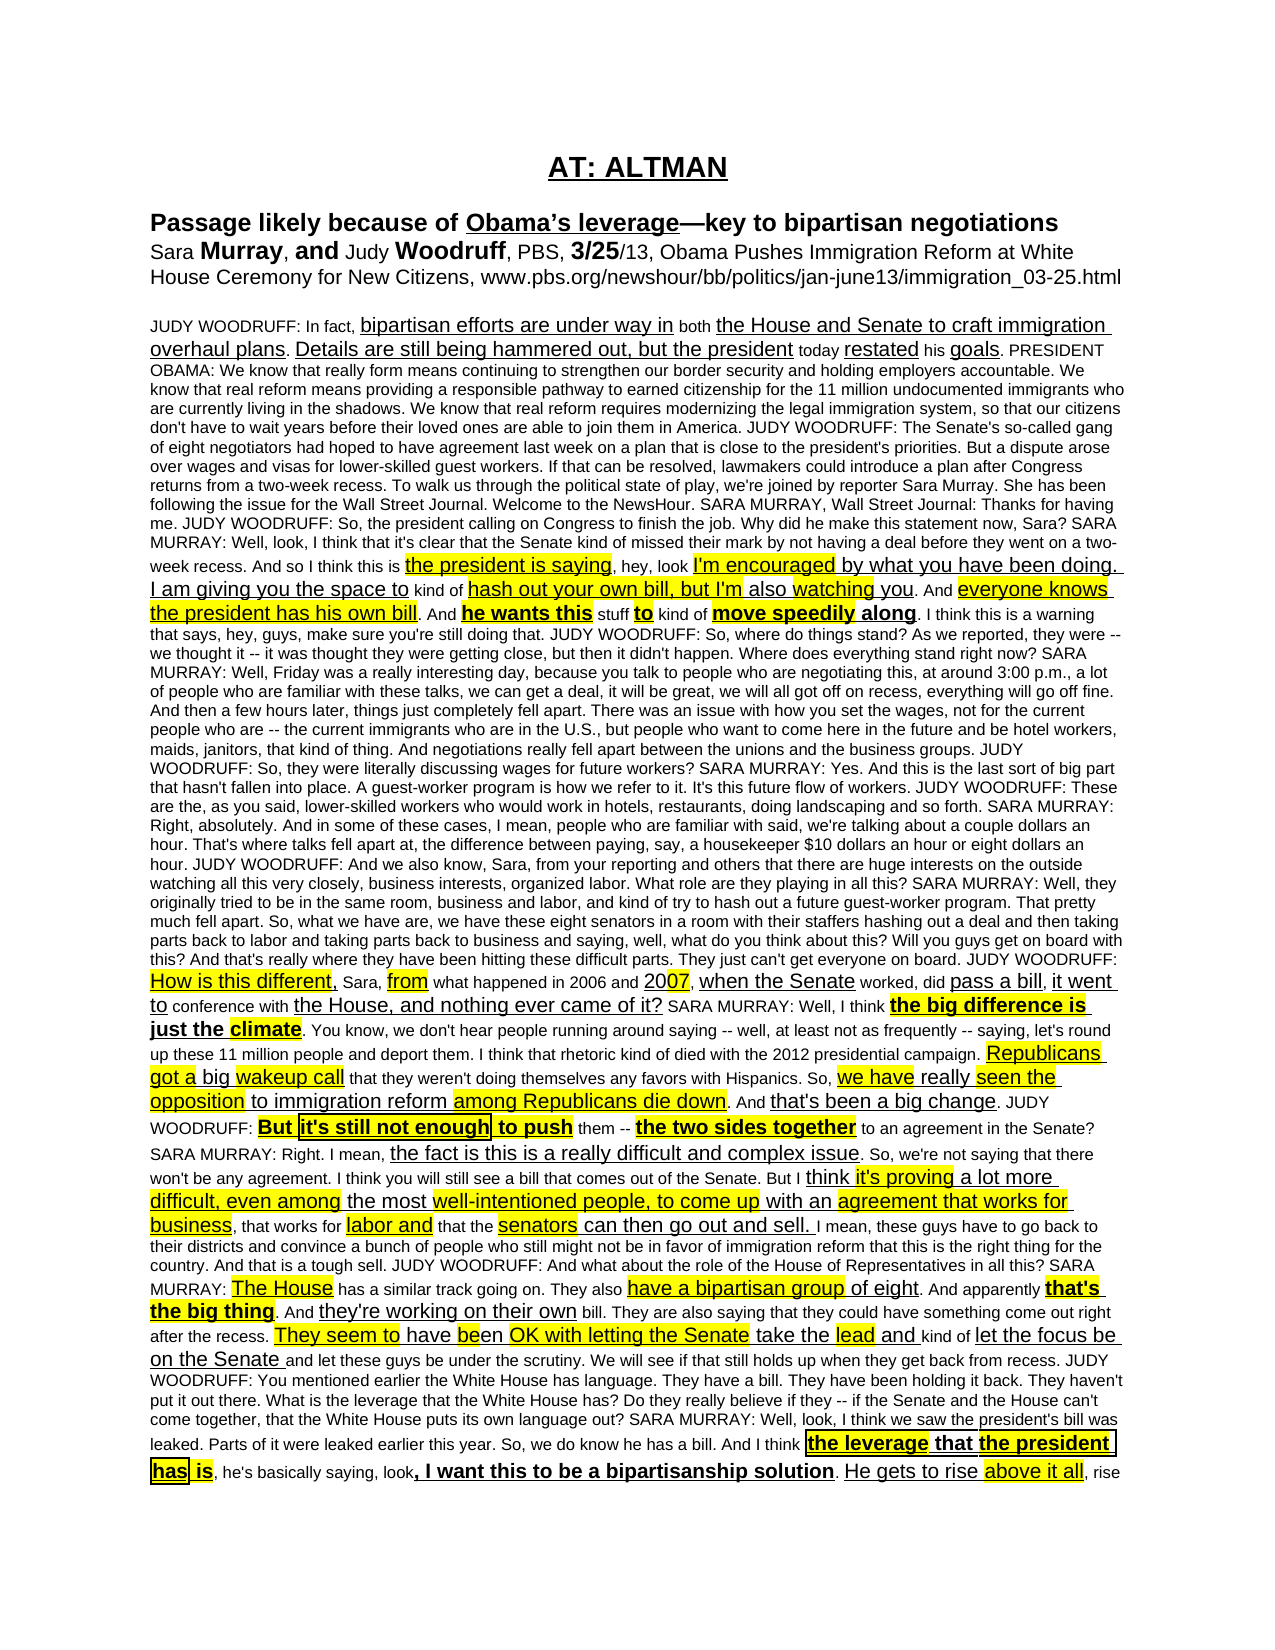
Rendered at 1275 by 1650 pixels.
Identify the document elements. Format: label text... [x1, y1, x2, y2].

subtitle at: altman [150, 150, 1125, 183]
subtitle Passage likely because of Obama’s leverage—key to bipartisan negotiations [150, 207, 1125, 236]
text Sara Murray, and Judy Woodruff, PBS, 3/25/13, Obama Pushes Immigration Reform at White House Ceremony for New Citizens, www.pbs.org/newshour/bb/politics/jan-june13/immigration_03-25.html [150, 236, 1125, 289]
